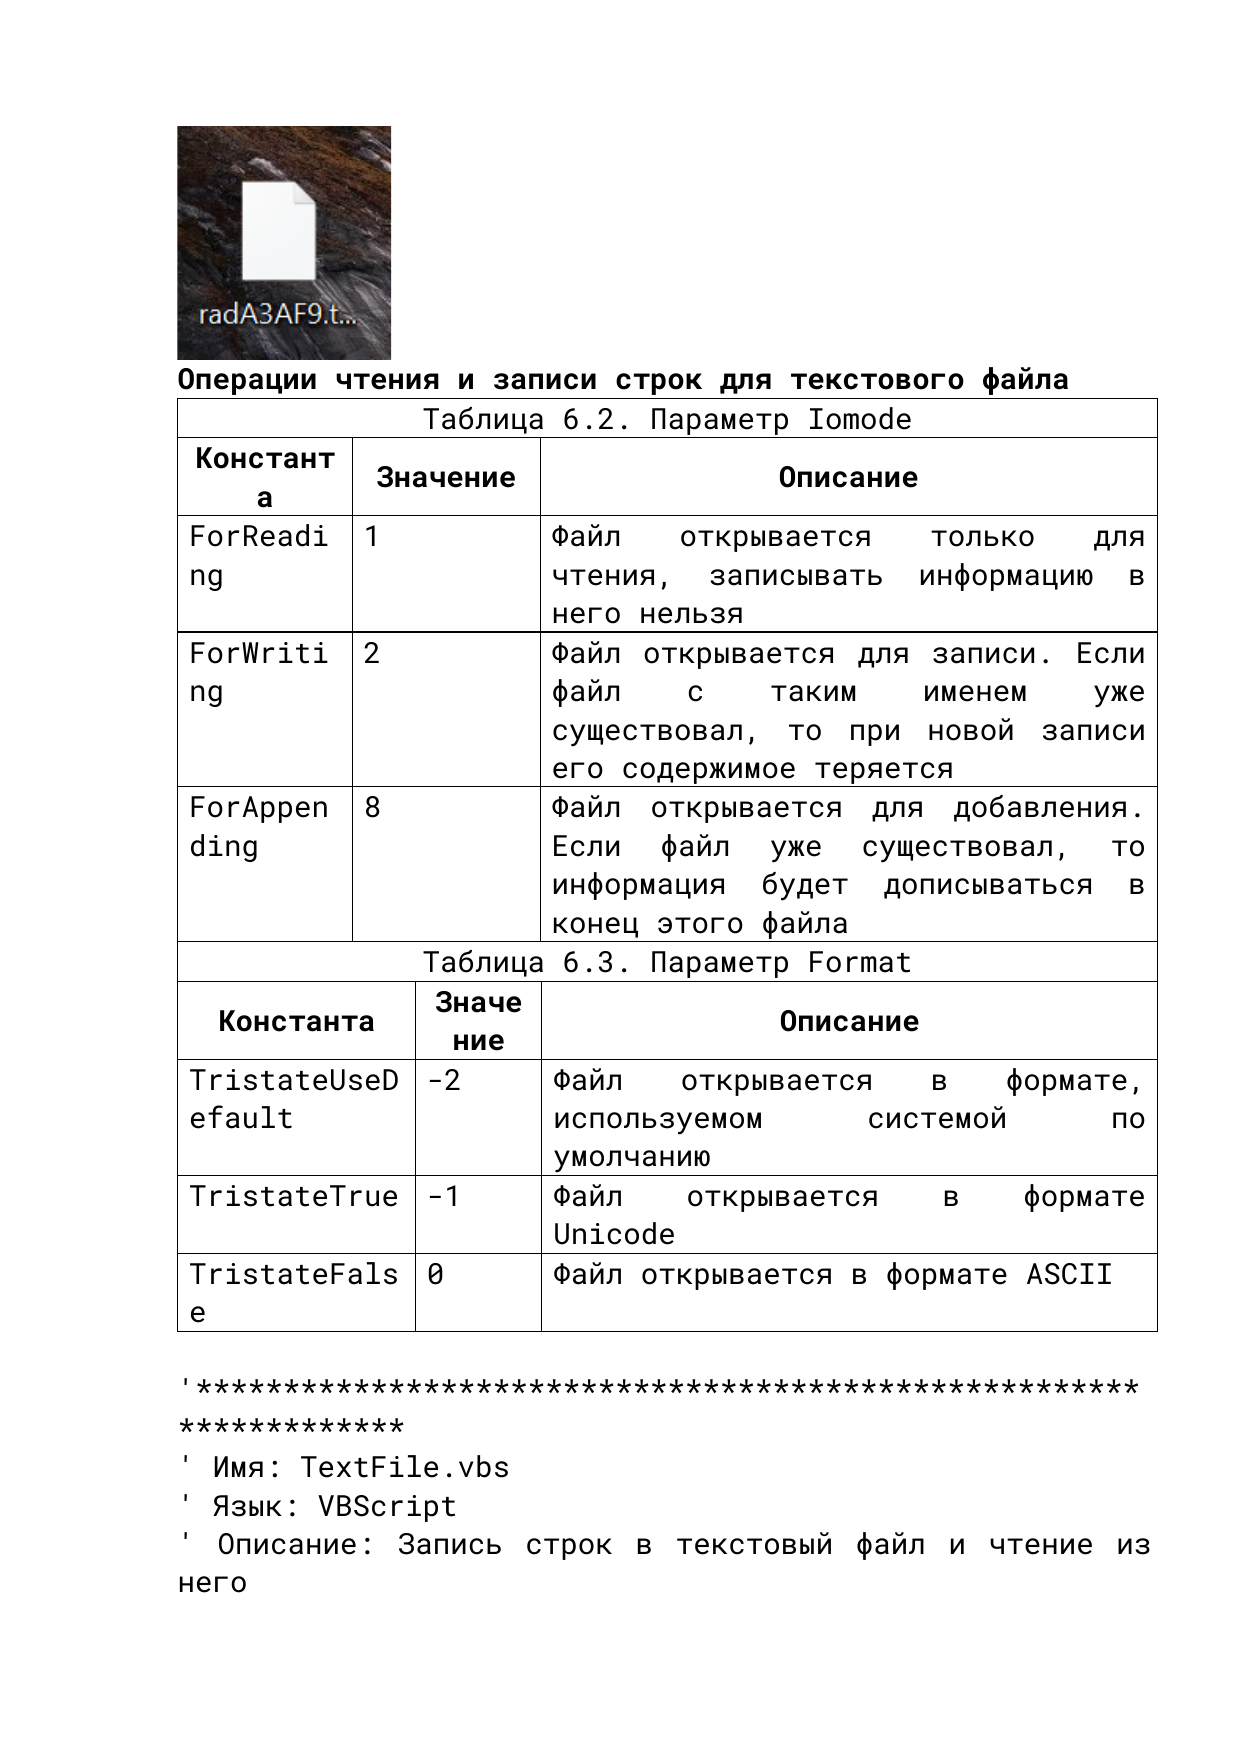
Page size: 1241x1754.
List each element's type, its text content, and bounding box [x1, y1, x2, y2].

text ' Язык: VBScript [177, 1485, 1152, 1524]
table_cell Файл открывается для записи. Если файл с таким именем уже существовал, то при новой записи его содержимое теряется [541, 633, 1157, 786]
picture [177, 126, 392, 360]
table_cell TristateTrue [178, 1176, 415, 1253]
table_cell -1 [416, 1176, 541, 1253]
table_cell -2 [416, 1060, 541, 1175]
text ' Описание: Запись строк в текстовый файл и чтение из него [177, 1524, 1152, 1601]
table_cell Файл открывается только для чтения, записывать информацию в него нельзя [541, 516, 1157, 631]
text Операции чтения и записи строк для текстового файла [177, 359, 1152, 398]
table_cell ForReading [178, 516, 352, 631]
table_cell 0 [416, 1254, 541, 1331]
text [177, 1370, 1152, 1447]
table_cell TristateUseDefault [178, 1060, 415, 1175]
table_cell Описание [542, 982, 1157, 1058]
table_cell Файл открывается в формате, используемом системой по умолчанию [542, 1060, 1157, 1175]
text ' Имя: TextFile.vbs [177, 1447, 1152, 1485]
table_cell Значение [416, 982, 541, 1058]
table_cell 1 [353, 516, 540, 631]
table_cell Константа [178, 982, 415, 1058]
table_cell 2 [353, 633, 540, 786]
table_cell ForWriting [178, 633, 352, 786]
table_cell Таблица 6.3. Параметр Format [178, 942, 1157, 981]
table_cell Файл открывается для добавления. Если файл уже существовал, то информация будет дописываться в конец этого файла [541, 787, 1157, 941]
table_cell ForAppending [178, 787, 352, 941]
table_cell TristateFalse [178, 1254, 415, 1331]
table_cell Описание [541, 438, 1157, 515]
table_cell Константа [178, 438, 352, 515]
table_cell Значение [353, 438, 540, 515]
table_cell Файл открывается в формате Unicode [542, 1176, 1157, 1253]
table_header Таблица 6.2. Параметр Iomode [178, 399, 1157, 437]
table_cell 8 [353, 787, 540, 941]
table_cell Файл открывается в формате ASCII [542, 1254, 1157, 1331]
